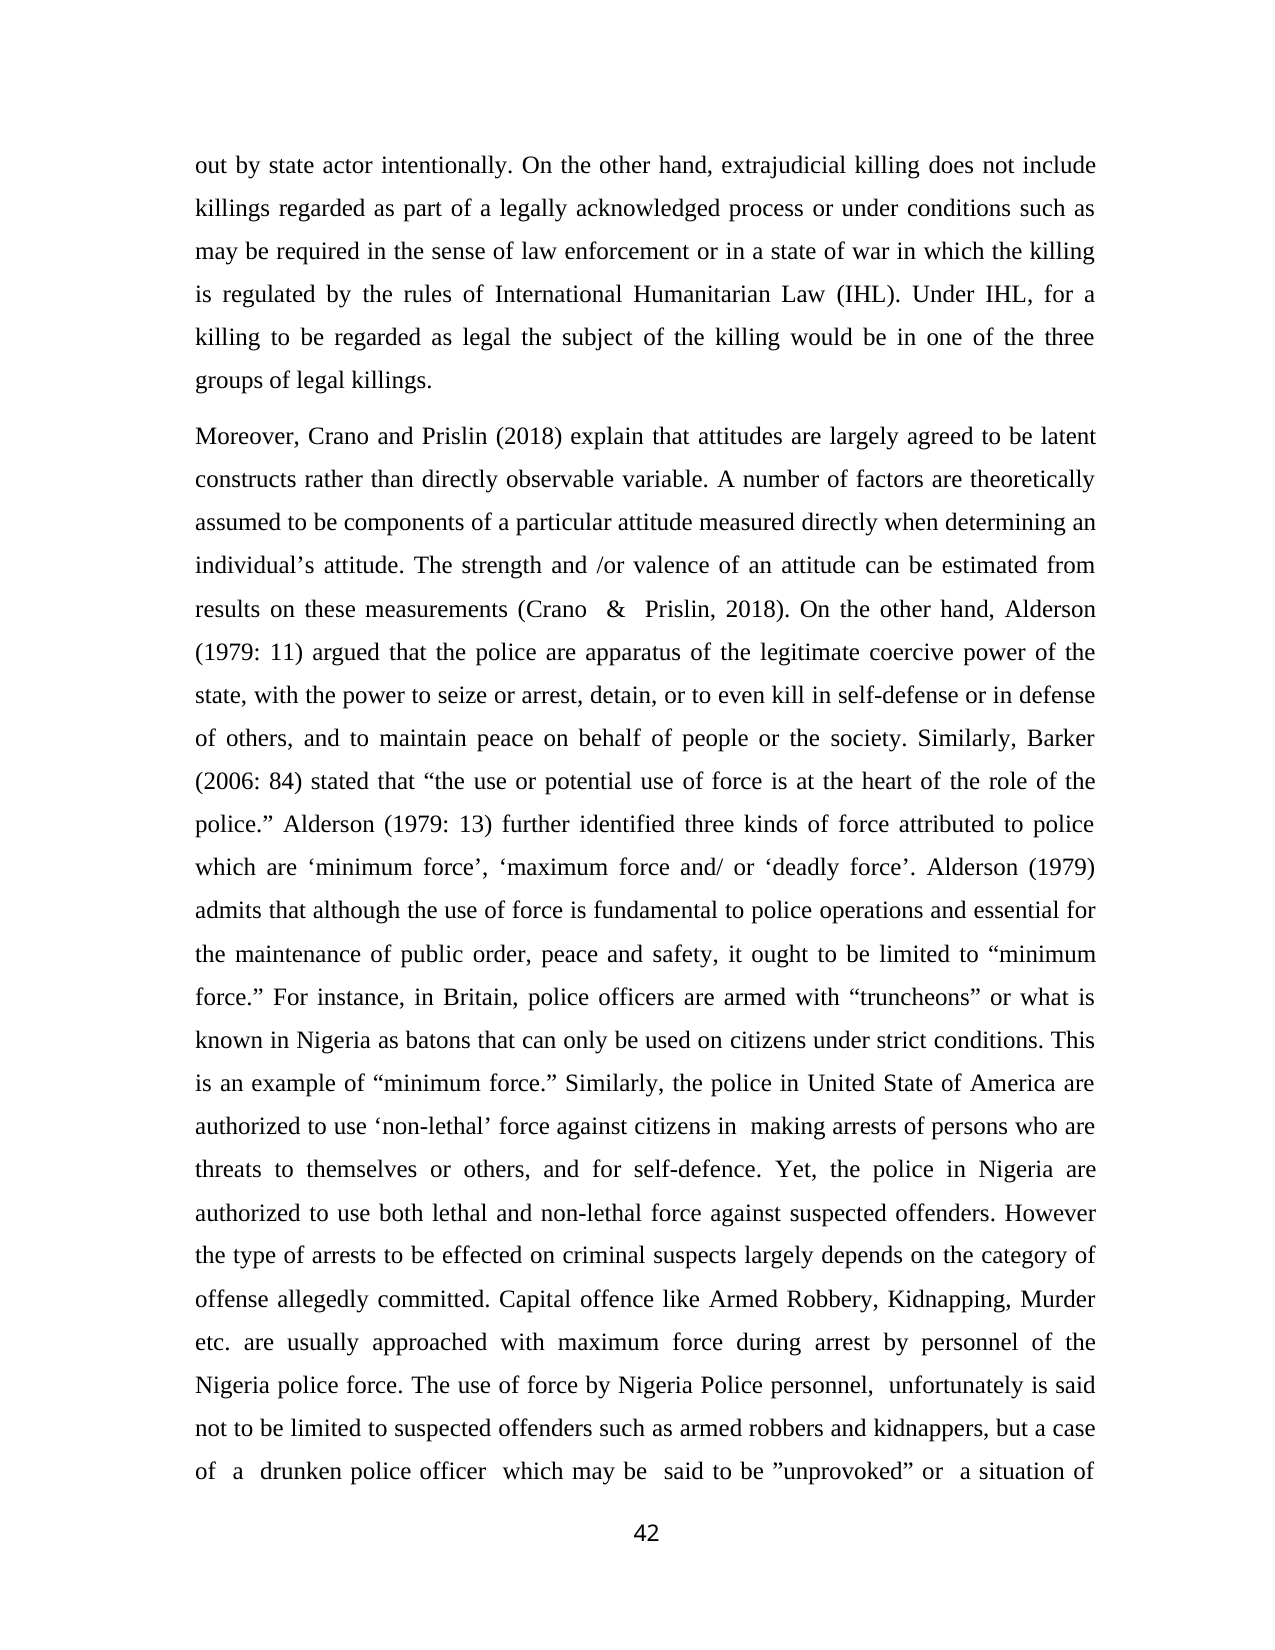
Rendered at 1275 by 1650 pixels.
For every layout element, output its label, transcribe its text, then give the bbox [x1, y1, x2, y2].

list may be required in the sense of law enforcement or in a state of war in which the killing [195, 237, 1121, 265]
list authorized to use ‘non-lethal’ force against citizens in making arrests of persons who are [195, 1112, 1120, 1140]
list of a drunken police officer which may be said to be ”unprovoked” or a situation of [195, 1458, 1120, 1485]
list Moreover, Crano and Prislin (2018) explain that attitudes are largely agreed to be latent [195, 422, 1120, 450]
list of others, and to maintain peace on behalf of people or the society. Similarly, Barker [195, 724, 1120, 752]
list (1979: 11) argued that the police are apparatus of the legitimate coercive power of the [195, 638, 1120, 666]
list constructs rather than directly observable variable. A number of factors are theoretically [195, 465, 1120, 493]
list killings regarded as part of a legally acknowledged process or under conditions such as [195, 194, 1121, 222]
list is an example of “minimum force.” Similarly, the police in United State of America are [195, 1069, 1120, 1097]
list known in Nigeria as batons that can only be used on citizens under strict conditions. This [195, 1026, 1120, 1054]
list individual’s attitude. The strength and /or valence of an attitude can be estimated from [195, 552, 1120, 579]
list the type of arrests to be effected on criminal suspects largely depends on the category of [195, 1242, 1120, 1269]
list 42 [633, 1519, 682, 1547]
list etc. are usually approached with maximum force during arrest by personnel of the [195, 1328, 1120, 1356]
list authorized to use both lethal and non-lethal force against suspected offenders. However [195, 1199, 1120, 1227]
list the maintenance of public order, peace and safety, it ought to be limited to “minimum [195, 940, 1120, 968]
list groups of legal killings. [195, 367, 1121, 394]
list which are ‘minimum force’, ‘maximum force and/ or ‘deadly force’. Alderson (1979) [195, 854, 1120, 881]
list police.” Alderson (1979: 13) further identified three kinds of force attributed to police [195, 810, 1120, 838]
list is regulated by the rules of International Humanitarian Law (IHL). Under IHL, for a [195, 280, 1121, 308]
list force.” For instance, in Britain, police officers are armed with “truncheons” or what is [195, 983, 1120, 1011]
list state, with the power to seize or arrest, detain, or to even kill in self-defense or in defense [195, 681, 1120, 709]
list threats to themselves or others, and for self-defence. Yet, the police in Nigeria are [195, 1156, 1120, 1183]
list not to be limited to suspected offenders such as armed robbers and kidnappers, but a case [195, 1414, 1120, 1442]
list offense allegedly committed. Capital offence like Armed Robbery, Kidnapping, Murder [195, 1285, 1120, 1313]
list assumed to be components of a particular attitude measured directly when determining an [195, 509, 1120, 536]
list (2006: 84) stated that “the use or potential use of force is at the heart of the role of the [195, 767, 1120, 795]
list results on these measurements (Crano & Prislin, 2018). On the other hand, Alderson [195, 595, 1120, 623]
list admits that although the use of force is fundamental to police operations and essential for [195, 897, 1120, 924]
list killing to be regarded as legal the subject of the killing would be in one of the three [195, 323, 1121, 351]
list out by state actor intentionally. On the other hand, extrajudicial killing does not include [195, 151, 1121, 179]
list Nigeria police force. The use of force by Nigeria Police personnel, unfortunately is said [195, 1371, 1120, 1399]
